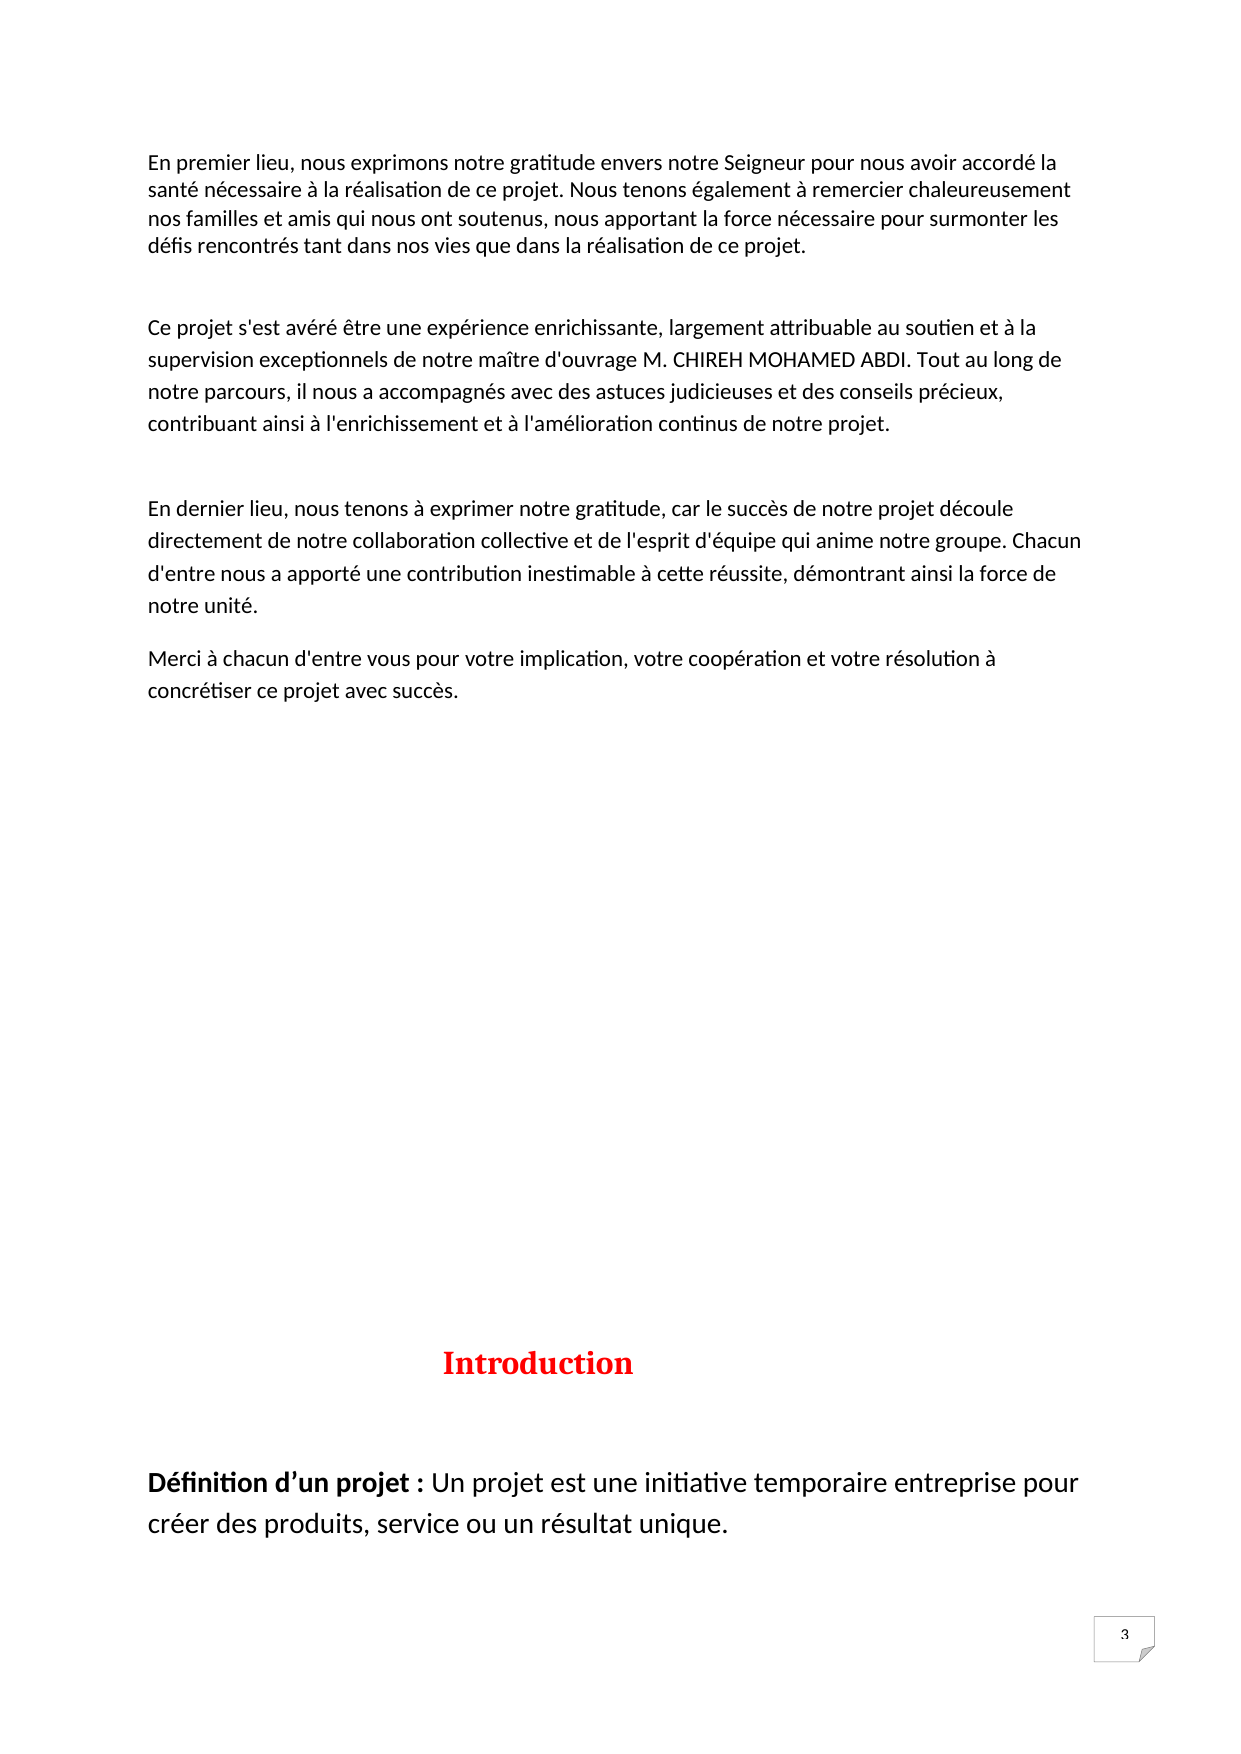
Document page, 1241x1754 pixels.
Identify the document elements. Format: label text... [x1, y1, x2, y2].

text En dernier lieu, nous tenons à exprimer notre gratitude, car le succès de notre projet découle directement de notre collaboration collective et de l'esprit d'équipe qui anime notre groupe. Chacun d'entre nous a apporté une contribution inestimable à cette réussite, démontrant ainsi la force de notre unité. [148, 462, 1093, 619]
text Ce projet s'est avéré être une expérience enrichissante, largement attribuable au soutien et à la supervision exceptionnels de notre maître d'ouvrage M. CHIREH MOHAMED ABDI. Tout au long de notre parcours, il nous a accompagnés avec des astuces judicieuses et des conseils précieux, contribuant ainsi à l'enrichissement et à l'amélioration continus de notre projet. [148, 313, 1093, 437]
text Merci à chacun d'entre vous pour votre implication, votre coopération et votre résolution à concrétiser ce projet avec succès. [148, 644, 1093, 704]
subtitle Introduction [369, 1345, 1093, 1383]
text Définition d’un projet : Un projet est une initiative temporaire entreprise pour créer des produits, service ou un résultat unique. [148, 1464, 1093, 1541]
text En premier lieu, nous exprimons notre gratitude envers notre Seigneur pour nous avoir accordé la santé nécessaire à la réalisation de ce projet. Nous tenons également à remercier chaleureusement nos familles et amis qui nous ont soutenus, nous apportant la force nécessaire pour surmonter les défis rencontrés tant dans nos vies que dans la réalisation de ce projet. [148, 148, 1093, 260]
